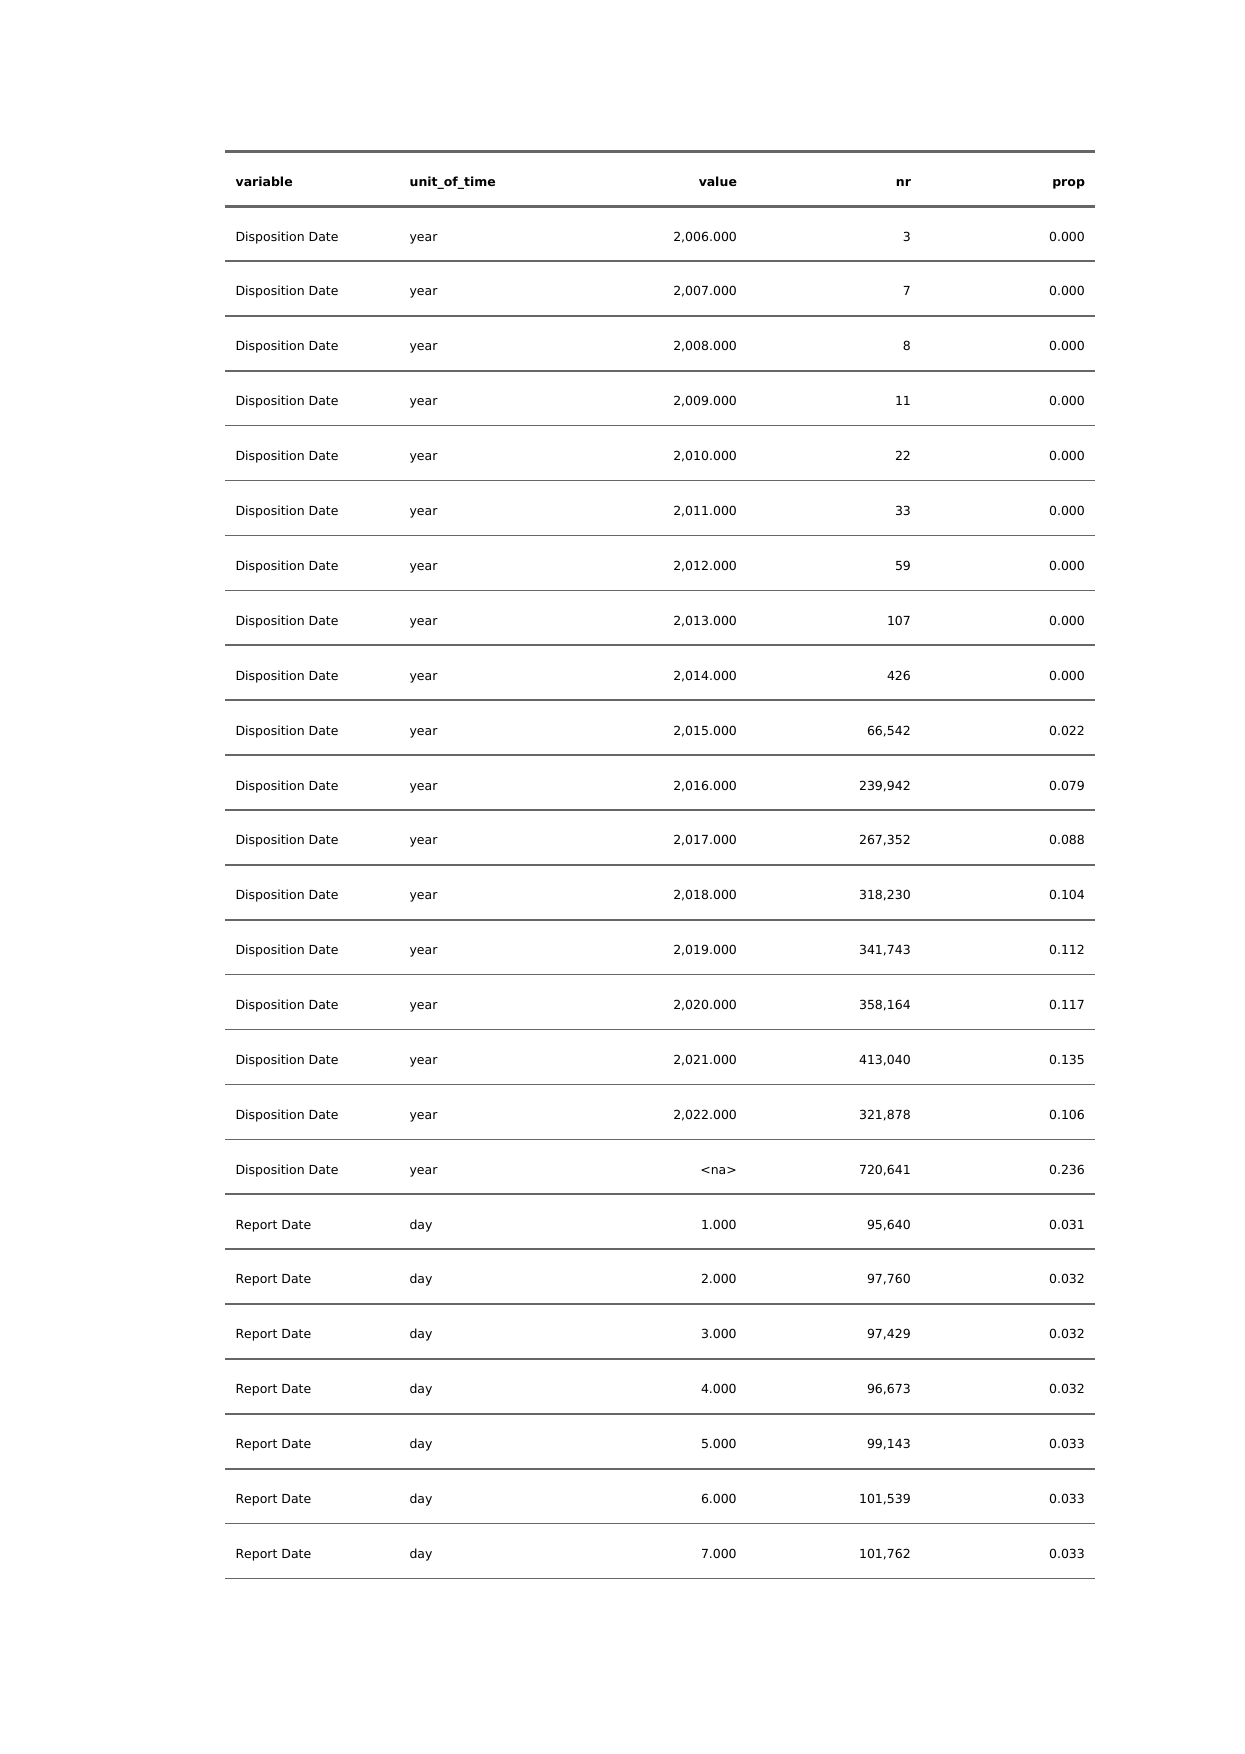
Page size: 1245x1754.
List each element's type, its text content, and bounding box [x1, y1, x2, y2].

table_cell year [399, 811, 573, 864]
table_cell 0.022 [921, 701, 1095, 754]
table_cell 2,013.000 [573, 591, 747, 644]
table_cell 0.033 [921, 1415, 1095, 1468]
table_cell 0.000 [921, 646, 1095, 699]
table_cell 59 [747, 536, 921, 589]
table_cell Disposition Date [225, 921, 399, 974]
table_cell 2,018.000 [573, 866, 747, 919]
table_cell 0.079 [921, 756, 1095, 809]
table_cell 0.236 [921, 1140, 1095, 1193]
table_cell 318,230 [747, 866, 921, 919]
table_cell year [399, 372, 573, 425]
table_cell 95,640 [747, 1195, 921, 1248]
table_cell Report Date [225, 1250, 399, 1303]
table_header variable [225, 153, 399, 205]
table_cell 101,539 [747, 1470, 921, 1523]
table_cell Disposition Date [225, 701, 399, 754]
table_cell year [399, 317, 573, 370]
table_cell 2,014.000 [573, 646, 747, 699]
table_cell 96,673 [747, 1360, 921, 1413]
table_cell day [399, 1195, 573, 1248]
table_cell year [399, 591, 573, 644]
table_cell Disposition Date [225, 811, 399, 864]
table_cell 0.031 [921, 1195, 1095, 1248]
table_cell Disposition Date [225, 1030, 399, 1083]
table_cell Disposition Date [225, 536, 399, 589]
table_cell 0.000 [921, 591, 1095, 644]
table_cell 66,542 [747, 701, 921, 754]
table_cell 0.000 [921, 208, 1095, 260]
table_cell day [399, 1524, 573, 1578]
table_cell year [399, 481, 573, 534]
table_cell 2,019.000 [573, 921, 747, 974]
table_cell year [399, 1085, 573, 1138]
table_cell 2,007.000 [573, 262, 747, 315]
table_cell 97,429 [747, 1305, 921, 1358]
table_cell day [399, 1415, 573, 1468]
table_cell Report Date [225, 1305, 399, 1358]
table_cell 0.112 [921, 921, 1095, 974]
table_cell <na> [573, 1140, 747, 1193]
table_cell Disposition Date [225, 756, 399, 809]
table_cell 4.000 [573, 1360, 747, 1413]
table_cell 107 [747, 591, 921, 644]
table_cell 0.117 [921, 975, 1095, 1029]
table_header prop [921, 153, 1095, 205]
table_cell 0.106 [921, 1085, 1095, 1138]
table_cell day [399, 1305, 573, 1358]
table_cell Report Date [225, 1524, 399, 1578]
table_cell year [399, 426, 573, 480]
table_cell Disposition Date [225, 426, 399, 480]
table_cell 2,016.000 [573, 756, 747, 809]
table_cell 2,010.000 [573, 426, 747, 480]
table_cell 0.000 [921, 372, 1095, 425]
table_cell 341,743 [747, 921, 921, 974]
table_cell 99,143 [747, 1415, 921, 1468]
table_cell 0.033 [921, 1524, 1095, 1578]
table_cell day [399, 1360, 573, 1413]
table_header nr [747, 153, 921, 205]
table_cell 3 [747, 208, 921, 260]
table_header value [573, 153, 747, 205]
table_cell 7.000 [573, 1524, 747, 1578]
table_cell 321,878 [747, 1085, 921, 1138]
table_cell year [399, 536, 573, 589]
table_cell 2,009.000 [573, 372, 747, 425]
table_cell 2,021.000 [573, 1030, 747, 1083]
table_cell 239,942 [747, 756, 921, 809]
table_cell 426 [747, 646, 921, 699]
table_cell year [399, 1140, 573, 1193]
table_cell year [399, 646, 573, 699]
table_cell 0.135 [921, 1030, 1095, 1083]
table_cell 0.032 [921, 1305, 1095, 1358]
table_header unit_of_time [399, 153, 573, 205]
table_cell 0.000 [921, 536, 1095, 589]
table_cell year [399, 921, 573, 974]
table_cell 267,352 [747, 811, 921, 864]
table_cell Disposition Date [225, 866, 399, 919]
table_cell day [399, 1250, 573, 1303]
table_cell Report Date [225, 1415, 399, 1468]
table_cell 2,022.000 [573, 1085, 747, 1138]
table_cell Report Date [225, 1470, 399, 1523]
table_cell year [399, 866, 573, 919]
table_cell 7 [747, 262, 921, 315]
table_cell Disposition Date [225, 591, 399, 644]
table_cell 2,006.000 [573, 208, 747, 260]
table_cell 2,020.000 [573, 975, 747, 1029]
table_cell 5.000 [573, 1415, 747, 1468]
table_cell 22 [747, 426, 921, 480]
table_cell day [399, 1470, 573, 1523]
table_cell 358,164 [747, 975, 921, 1029]
table_cell 0.033 [921, 1470, 1095, 1523]
table_cell Disposition Date [225, 481, 399, 534]
table_cell 2.000 [573, 1250, 747, 1303]
table_cell Disposition Date [225, 262, 399, 315]
table_cell Disposition Date [225, 975, 399, 1029]
table_cell Disposition Date [225, 317, 399, 370]
table_cell 0.000 [921, 262, 1095, 315]
table_cell 720,641 [747, 1140, 921, 1193]
table_cell 0.032 [921, 1360, 1095, 1413]
table_cell Report Date [225, 1360, 399, 1413]
table_cell 0.032 [921, 1250, 1095, 1303]
table_cell Disposition Date [225, 208, 399, 260]
table_cell 2,008.000 [573, 317, 747, 370]
table_cell 6.000 [573, 1470, 747, 1523]
table_cell Disposition Date [225, 1140, 399, 1193]
table_cell 8 [747, 317, 921, 370]
table_cell 0.000 [921, 317, 1095, 370]
table_cell Disposition Date [225, 1085, 399, 1138]
table_cell 11 [747, 372, 921, 425]
table_cell Report Date [225, 1195, 399, 1248]
table_cell 0.000 [921, 426, 1095, 480]
table_cell year [399, 975, 573, 1029]
table_cell year [399, 1030, 573, 1083]
table_cell 0.088 [921, 811, 1095, 864]
table_cell year [399, 262, 573, 315]
table_cell year [399, 208, 573, 260]
table_cell year [399, 701, 573, 754]
table_cell 0.000 [921, 481, 1095, 534]
table_cell 0.104 [921, 866, 1095, 919]
table_cell Disposition Date [225, 372, 399, 425]
table_cell 413,040 [747, 1030, 921, 1083]
table_cell 1.000 [573, 1195, 747, 1248]
table_cell year [399, 756, 573, 809]
table_cell 2,011.000 [573, 481, 747, 534]
table_cell Disposition Date [225, 646, 399, 699]
table_cell 97,760 [747, 1250, 921, 1303]
table_cell 3.000 [573, 1305, 747, 1358]
table_cell 2,012.000 [573, 536, 747, 589]
table_cell 2,015.000 [573, 701, 747, 754]
table_cell 2,017.000 [573, 811, 747, 864]
table_cell 33 [747, 481, 921, 534]
table_cell 101,762 [747, 1524, 921, 1578]
